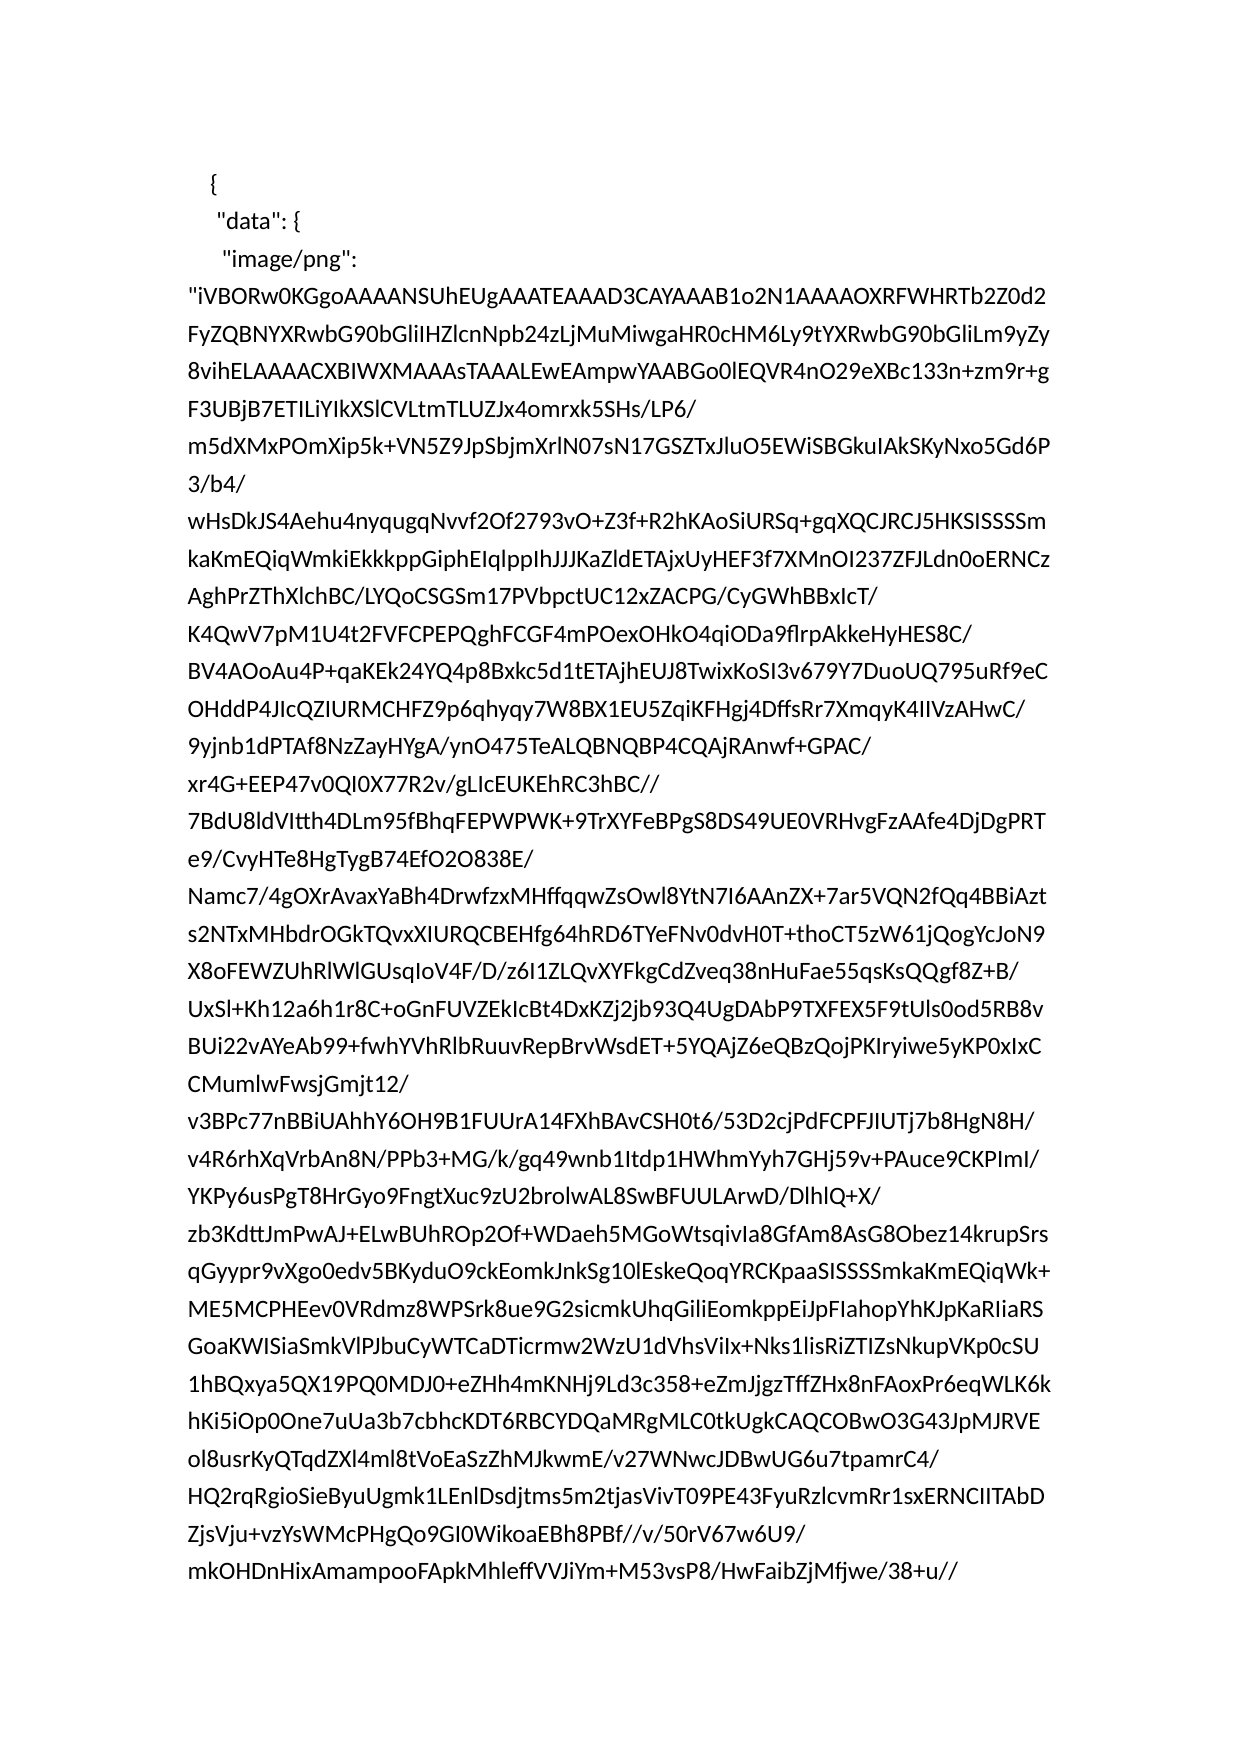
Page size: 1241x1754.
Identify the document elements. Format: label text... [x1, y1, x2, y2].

text "data": { [187, 202, 1053, 239]
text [187, 239, 1053, 1589]
text { [187, 164, 1053, 202]
